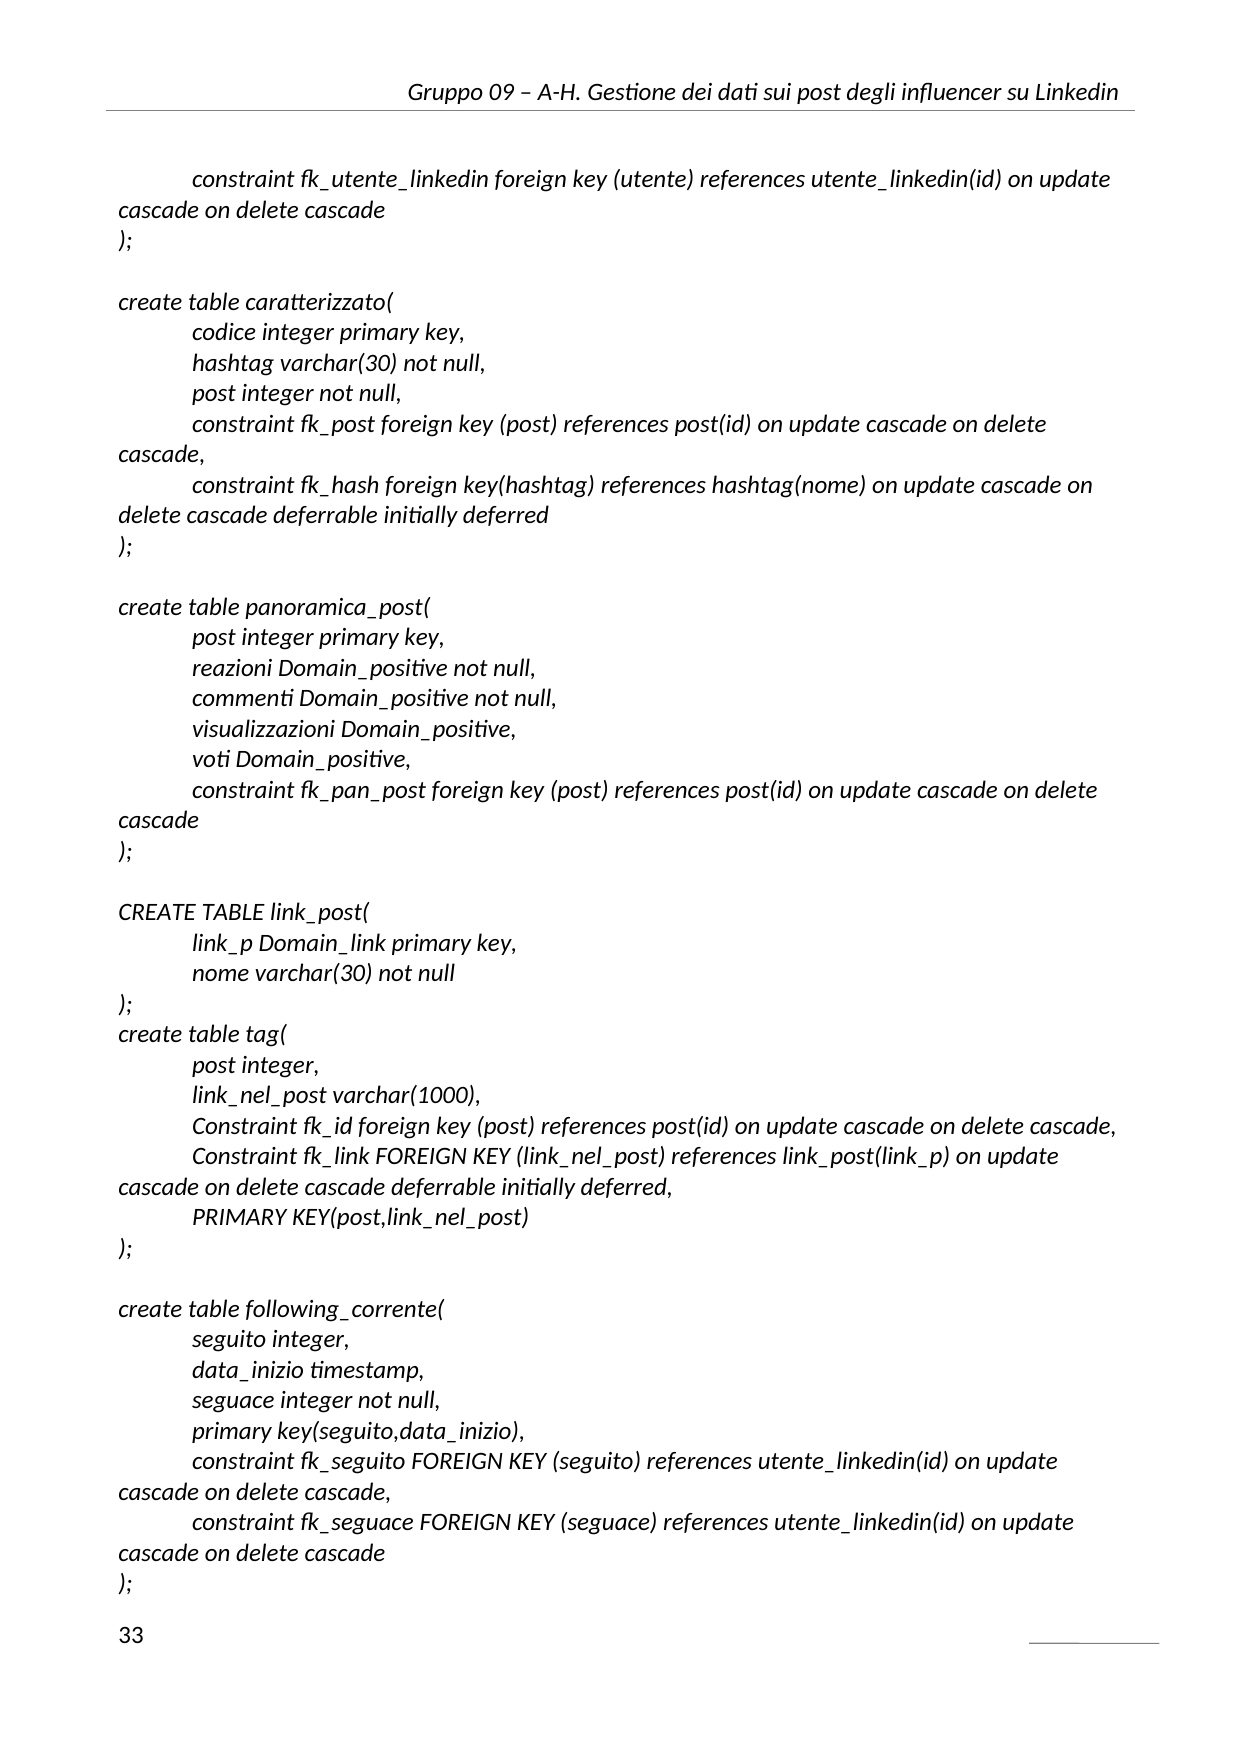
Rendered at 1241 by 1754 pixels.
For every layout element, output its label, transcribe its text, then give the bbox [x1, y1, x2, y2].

text constraint fk_seguace FOREIGN KEY (seguace) references utente_linkedin(id) on update cascade on delete cascade [118, 1507, 1122, 1568]
text PRIMARY KEY(post,link_nel_post) [118, 1201, 1122, 1232]
text create table following_corrente( [118, 1293, 1122, 1323]
text create table panoramica_post( [118, 591, 1122, 621]
text constraint fk_pan_post foreign key (post) references post(id) on update cascade on delete cascade [118, 774, 1122, 835]
text constraint fk_hash foreign key(hashtag) references hashtag(nome) on update cascade on delete cascade deferrable initially deferred [118, 469, 1122, 530]
text Constraint fk_id foreign key (post) references post(id) on update cascade on delete cascade, [118, 1110, 1122, 1140]
text constraint fk_utente_linkedin foreign key (utente) references utente_linkedin(id) on update cascade on delete cascade [118, 164, 1122, 225]
text ); [118, 530, 1122, 560]
text reazioni Domain_positive not null, [118, 652, 1122, 682]
text data_inizio timestamp, [118, 1354, 1122, 1384]
text visualizzazioni Domain_positive, [118, 713, 1122, 743]
text CREATE TABLE link_post( [118, 896, 1122, 927]
text ); [118, 835, 1122, 866]
text ); [118, 225, 1122, 255]
text post integer, [118, 1049, 1122, 1079]
text primary key(seguito,data_inizio), [118, 1415, 1122, 1446]
text constraint fk_post foreign key (post) references post(id) on update cascade on delete cascade, [118, 408, 1122, 469]
text ); [118, 1568, 1122, 1598]
text voti Domain_positive, [118, 743, 1122, 774]
text ); [118, 988, 1122, 1018]
text constraint fk_seguito FOREIGN KEY (seguito) references utente_linkedin(id) on update cascade on delete cascade, [118, 1446, 1122, 1507]
text codice integer primary key, [118, 316, 1122, 347]
text seguace integer not null, [118, 1384, 1122, 1415]
text seguito integer, [118, 1323, 1122, 1354]
text link_p Domain_link primary key, [118, 927, 1122, 957]
text link_nel_post varchar(1000), [118, 1079, 1122, 1110]
text hashtag varchar(30) not null, [118, 347, 1122, 377]
text Constraint fk_link FOREIGN KEY (link_nel_post) references link_post(link_p) on update cascade on delete cascade deferrable initially deferred, [118, 1140, 1122, 1201]
text post integer not null, [118, 377, 1122, 408]
text create table tag( [118, 1018, 1122, 1049]
text post integer primary key, [118, 621, 1122, 652]
text create table caratterizzato( [118, 286, 1122, 316]
text commenti Domain_positive not null, [118, 682, 1122, 713]
text nome varchar(30) not null [118, 957, 1122, 988]
text ); [118, 1232, 1122, 1262]
